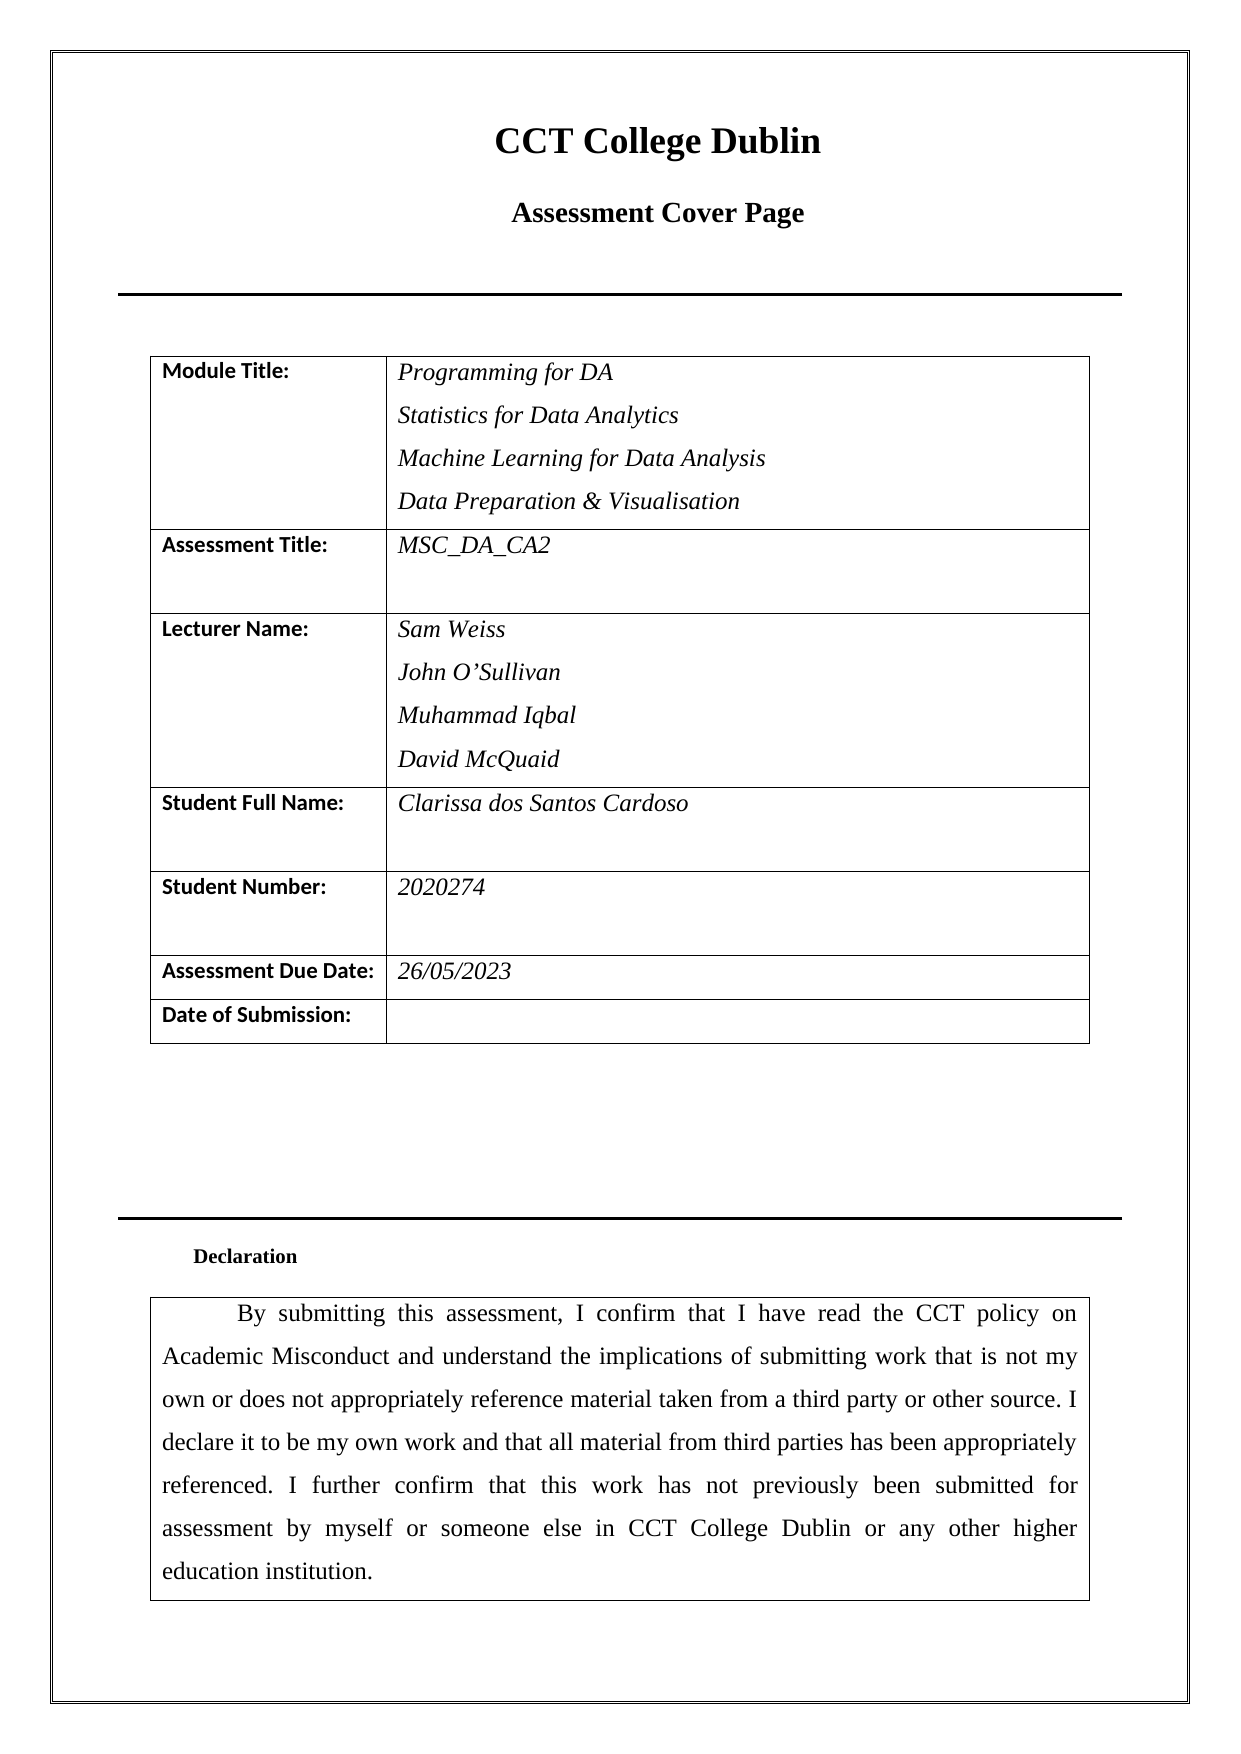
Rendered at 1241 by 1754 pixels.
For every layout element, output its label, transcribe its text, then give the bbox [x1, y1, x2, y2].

table_header Module Title: [151, 357, 386, 529]
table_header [151, 1298, 1089, 1599]
table_cell Student Full Name: [151, 788, 386, 871]
table_cell Lecturer Name: [151, 614, 386, 787]
text CCT College Dublin [118, 118, 1122, 161]
table_header Programming for DA Statistics for Data Analytics Machine Learning for Data Analysis Data Preparation & Visualisation [387, 357, 1089, 529]
table_cell [387, 1000, 1089, 1043]
table_cell 26/05/2023 [387, 956, 1089, 999]
table_cell Sam Weiss John O’Sullivan Muhammad Iqbal David McQuaid [387, 614, 1089, 787]
table_cell 2020274 [387, 872, 1089, 955]
table_cell Assessment Due Date: [151, 956, 386, 999]
text Assessment Cover Page [118, 195, 1122, 228]
table_cell Student Number: [151, 872, 386, 955]
table_cell Assessment Title: [151, 530, 386, 613]
text Declaration [118, 1244, 1122, 1268]
table_cell MSC_DA_CA2 [387, 530, 1089, 613]
table_cell Clarissa dos Santos Cardoso [387, 788, 1089, 871]
table_cell Date of Submission: [151, 1000, 386, 1043]
